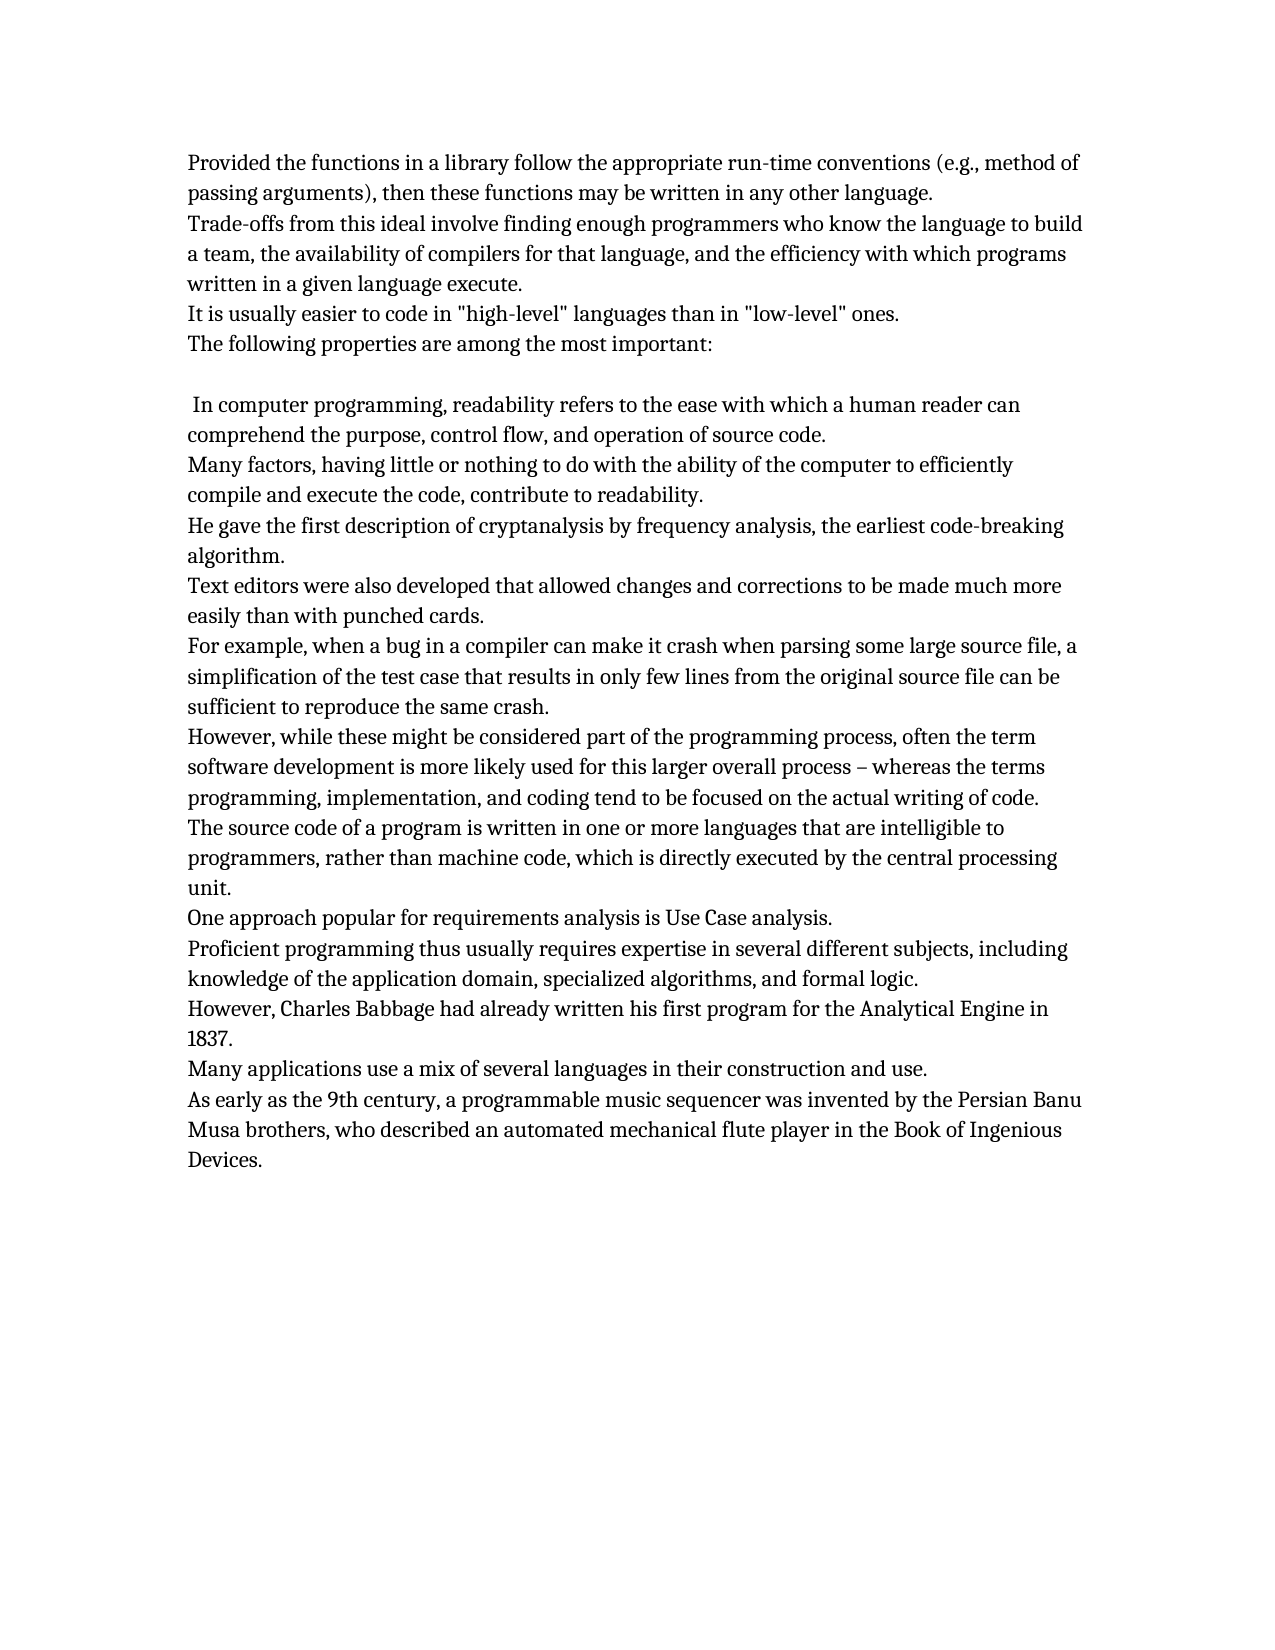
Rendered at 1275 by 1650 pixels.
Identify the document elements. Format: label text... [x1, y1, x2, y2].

text Provided the functions in a library follow the appropriate run-time conventions (e.g., method of passing arguments), then these functions may be written in any other language. Trade-offs from this ideal involve finding enough programmers who know the language to build a team, the availability of compilers for that language, and the efficiency with which programs written in a given language execute. It is usually easier to code in "high-level" languages than in "low-level" ones. The following properties are among the most important: In computer programming, readability refers to the ease with which a human reader can comprehend the purpose, control flow, and operation of source code. Many factors, having little or nothing to do with the ability of the computer to efficiently compile and execute the code, contribute to readability. He gave the first description of cryptanalysis by frequency analysis, the earliest code-breaking algorithm. Text editors were also developed that allowed changes and corrections to be made much more easily than with punched cards. For example, when a bug in a compiler can make it crash when parsing some large source file, a simplification of the test case that results in only few lines from the original source file can be sufficient to reproduce the same crash. However, while these might be considered part of the programming process, often the term software development is more likely used for this larger overall process – whereas the terms programming, implementation, and coding tend to be focused on the actual writing of code. The source code of a program is written in one or more languages that are intelligible to programmers, rather than machine code, which is directly executed by the central processing unit. One approach popular for requirements analysis is Use Case analysis. Proficient programming thus usually requires expertise in several different subjects, including knowledge of the application domain, specialized algorithms, and formal logic. However, Charles Babbage had already written his first program for the Analytical Engine in 1837. Many applications use a mix of several languages in their construction and use. As early as the 9th century, a programmable music sequencer was invented by the Persian Banu Musa brothers, who described an automated mechanical flute player in the Book of Ingenious Devices. [187, 150, 1087, 1173]
